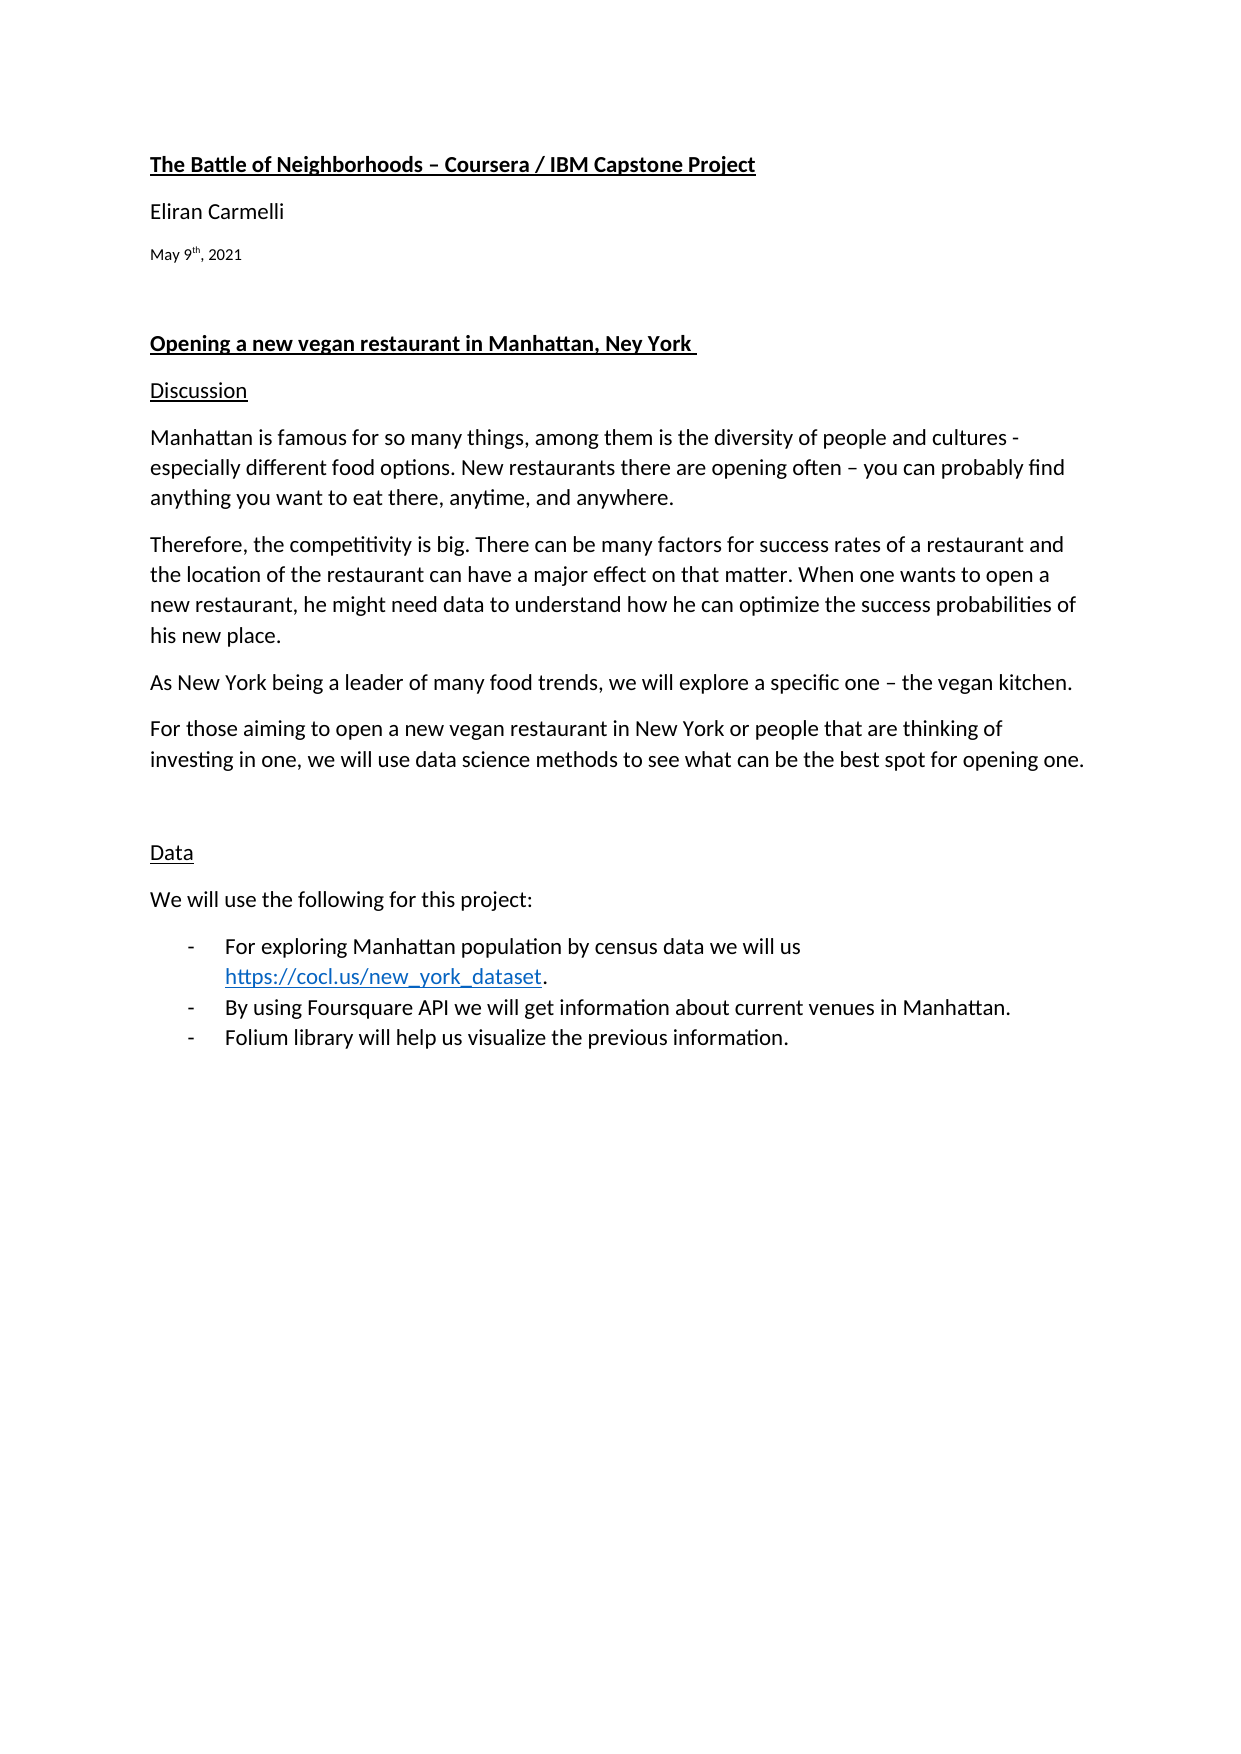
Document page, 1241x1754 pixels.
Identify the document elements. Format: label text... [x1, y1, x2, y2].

text We will use the following for this project: [150, 885, 1090, 913]
list Folium library will help us visualize the previous information. [187, 1023, 1090, 1051]
text Data [150, 838, 1090, 867]
list For exploring Manhattan population by census data we will us https://cocl.us/new_york_dataset. [187, 932, 1090, 991]
text Manhattan is famous for so many things, among them is the diversity of people and cultures -especially different food options. New restaurants there are opening often – you can probably find anything you want to eat there, anytime, and anywhere. [150, 423, 1090, 511]
text For those aiming to open a new vegan restaurant in New York or people that are thinking of investing in one, we will use data science methods to see what can be the best spot for opening one. [150, 714, 1090, 773]
list By using Foursquare API we will get information about current venues in Manhattan. [187, 993, 1090, 1021]
text Opening a new vegan restaurant in Manhattan, Ney York [150, 329, 1090, 357]
text Eliran Carmelli [150, 197, 1090, 225]
text Therefore, the competitivity is big. There can be many factors for success rates of a restaurant and the location of the restaurant can have a major effect on that matter. When one wants to open a new restaurant, he might need data to understand how he can optimize the success probabilities of his new place. [150, 530, 1090, 649]
text May 9th, 2021 [150, 244, 1090, 264]
text As New York being a leader of many food trends, we will explore a specific one – the vegan kitchen. [150, 668, 1090, 696]
text Discussion [150, 376, 1090, 404]
text The Battle of Neighborhoods – Coursera / IBM Capstone Project [150, 150, 1090, 178]
